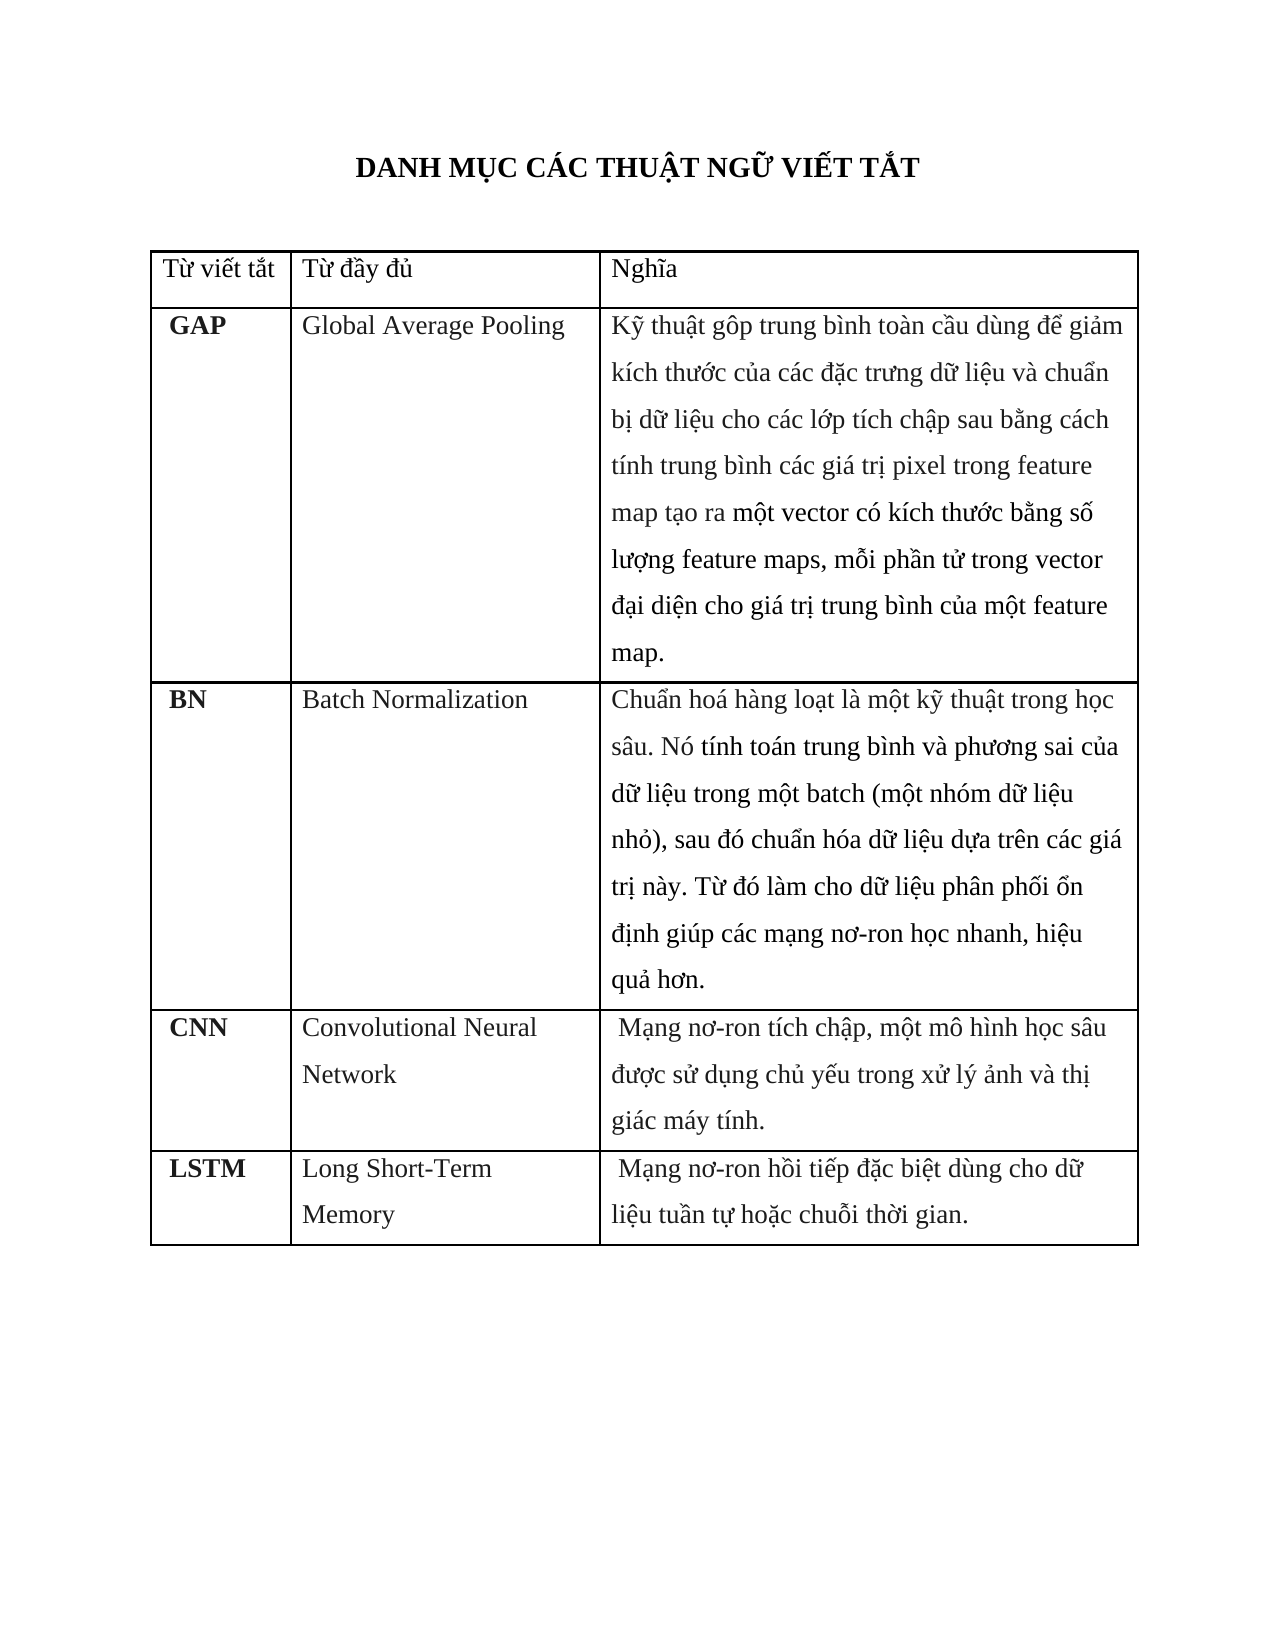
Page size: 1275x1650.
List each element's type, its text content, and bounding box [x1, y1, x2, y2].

table_header Từ đầy đủ [292, 253, 599, 307]
table_cell GAP [152, 309, 290, 681]
table_cell Mạng nơ-ron hồi tiếp đặc biệt dùng cho dữ liệu tuần tự hoặc chuỗi thời gian. [601, 1152, 1137, 1244]
table_header Từ viết tắt [152, 253, 290, 307]
table_header Nghĩa [601, 253, 1137, 307]
table_cell Mạng nơ-ron tích chập, một mô hình học sâu được sử dụng chủ yếu trong xử lý ảnh và thị giác máy tính. [601, 1011, 1137, 1150]
table_cell Global Average Pooling [292, 309, 599, 681]
table_cell CNN [152, 1011, 290, 1150]
table_cell Chuẩn hoá hàng loạt là một kỹ thuật trong học sâu. Nó tính toán trung bình và phương sai của dữ liệu trong một batch (một nhóm dữ liệu nhỏ), sau đó chuẩn hóa dữ liệu dựa trên các giá trị này. Từ đó làm cho dữ liệu phân phối ổn định giúp các mạng nơ-ron học nhanh, hiệu quả hơn. [601, 684, 1137, 1009]
table_cell LSTM [152, 1152, 290, 1244]
title DANH MỤC CÁC THUẬT NGỮ VIẾT TẮT [150, 150, 1125, 183]
table_cell Long Short-Term Memory [292, 1152, 599, 1244]
table_cell Kỹ thuật gôp trung bình toàn cầu dùng để giảm kích thước của các đặc trưng dữ liệu và chuẩn bị dữ liệu cho các lớp tích chập sau bằng cách tính trung bình các giá trị pixel trong feature map tạo ra một vector có kích thước bằng số lượng feature maps, mỗi phần tử trong vector đại diện cho giá trị trung bình của một feature map. [601, 309, 1137, 681]
table_cell Convolutional Neural Network [292, 1011, 599, 1150]
table_cell BN [152, 684, 290, 1009]
table_cell Batch Normalization [292, 684, 599, 1009]
